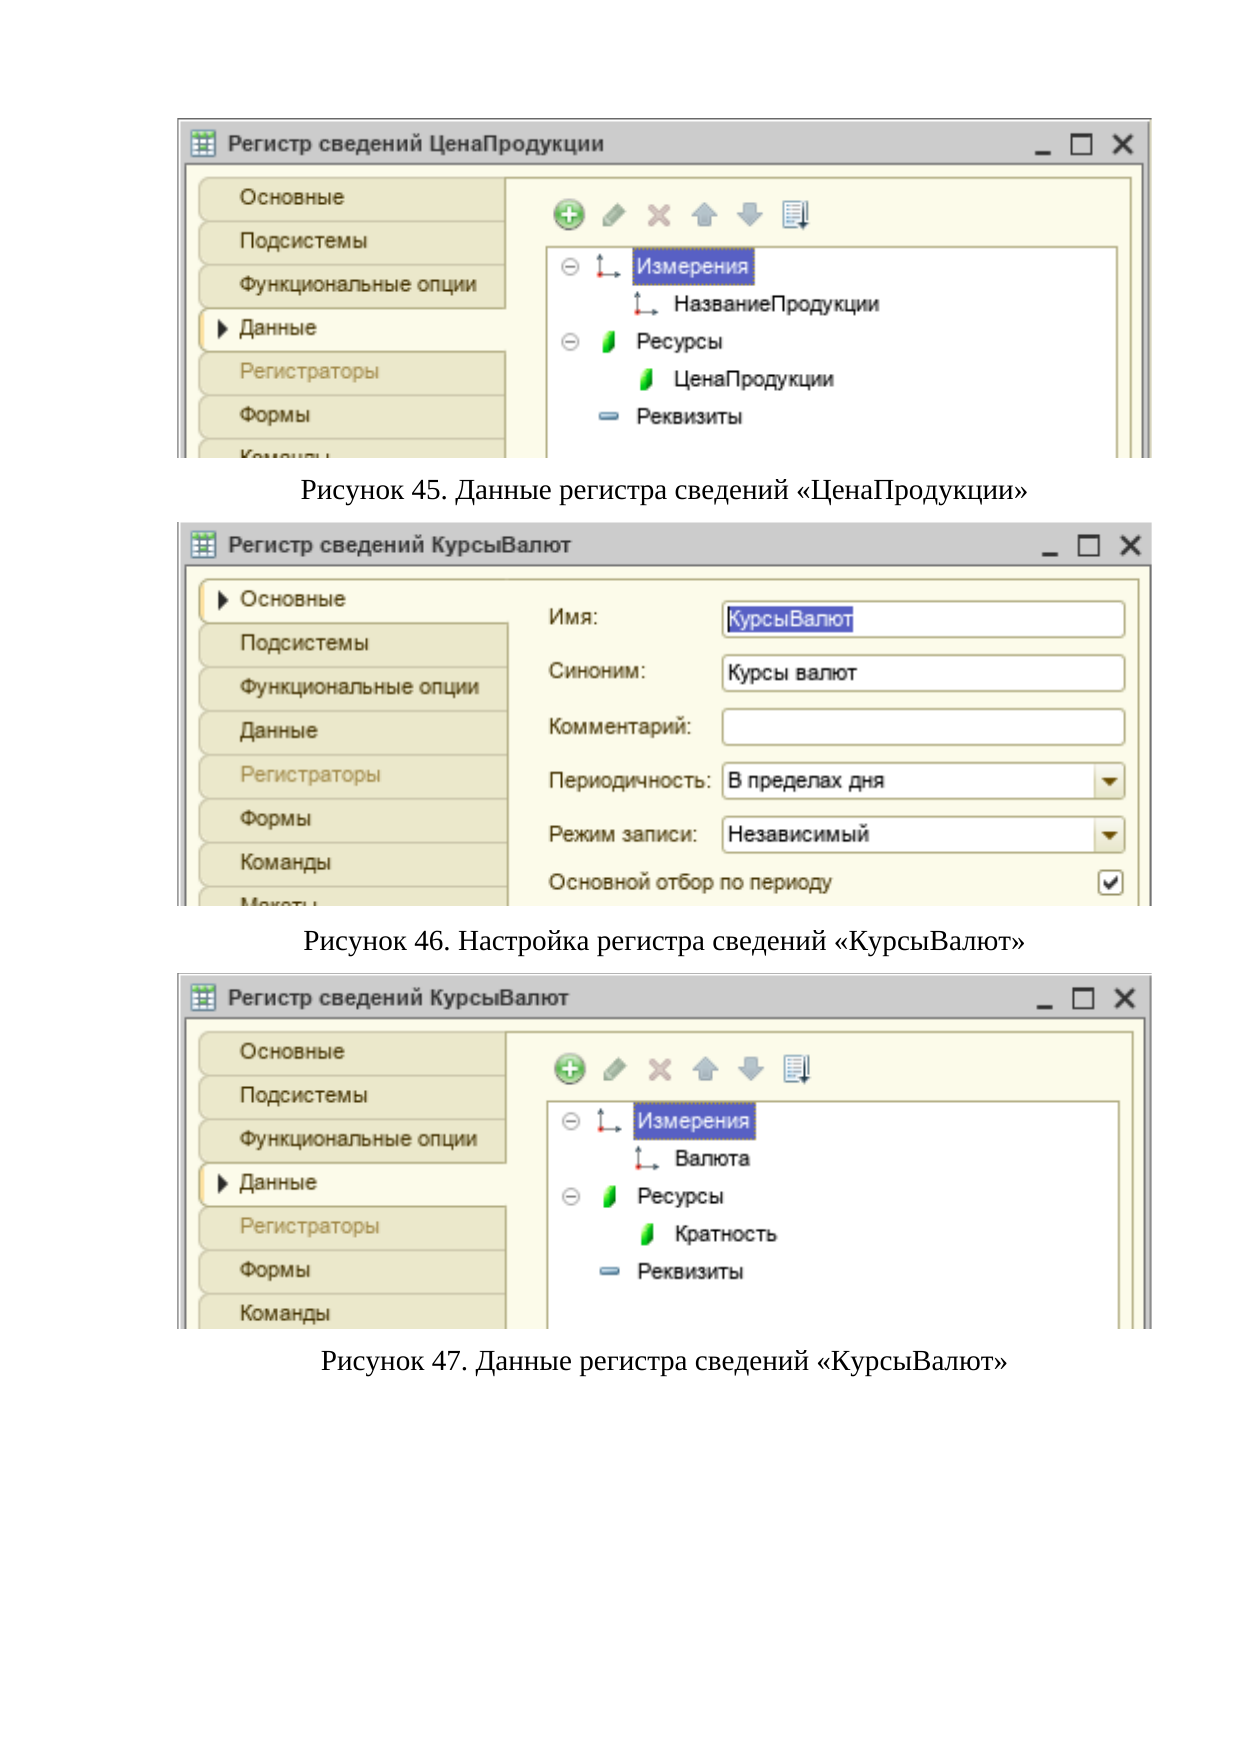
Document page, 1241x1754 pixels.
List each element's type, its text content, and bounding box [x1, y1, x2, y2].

picture [177, 522, 1152, 906]
picture [177, 118, 1152, 458]
text Рисунок 46. Настройка регистра сведений «КурсыВалют» [177, 906, 1152, 956]
text Рисунок 45. Данные регистра сведений «ЦенаПродукции» [177, 472, 1152, 505]
text Рисунок 47. Данные регистра сведений «КурсыВалют» [177, 1343, 1152, 1377]
picture [177, 973, 1152, 1329]
